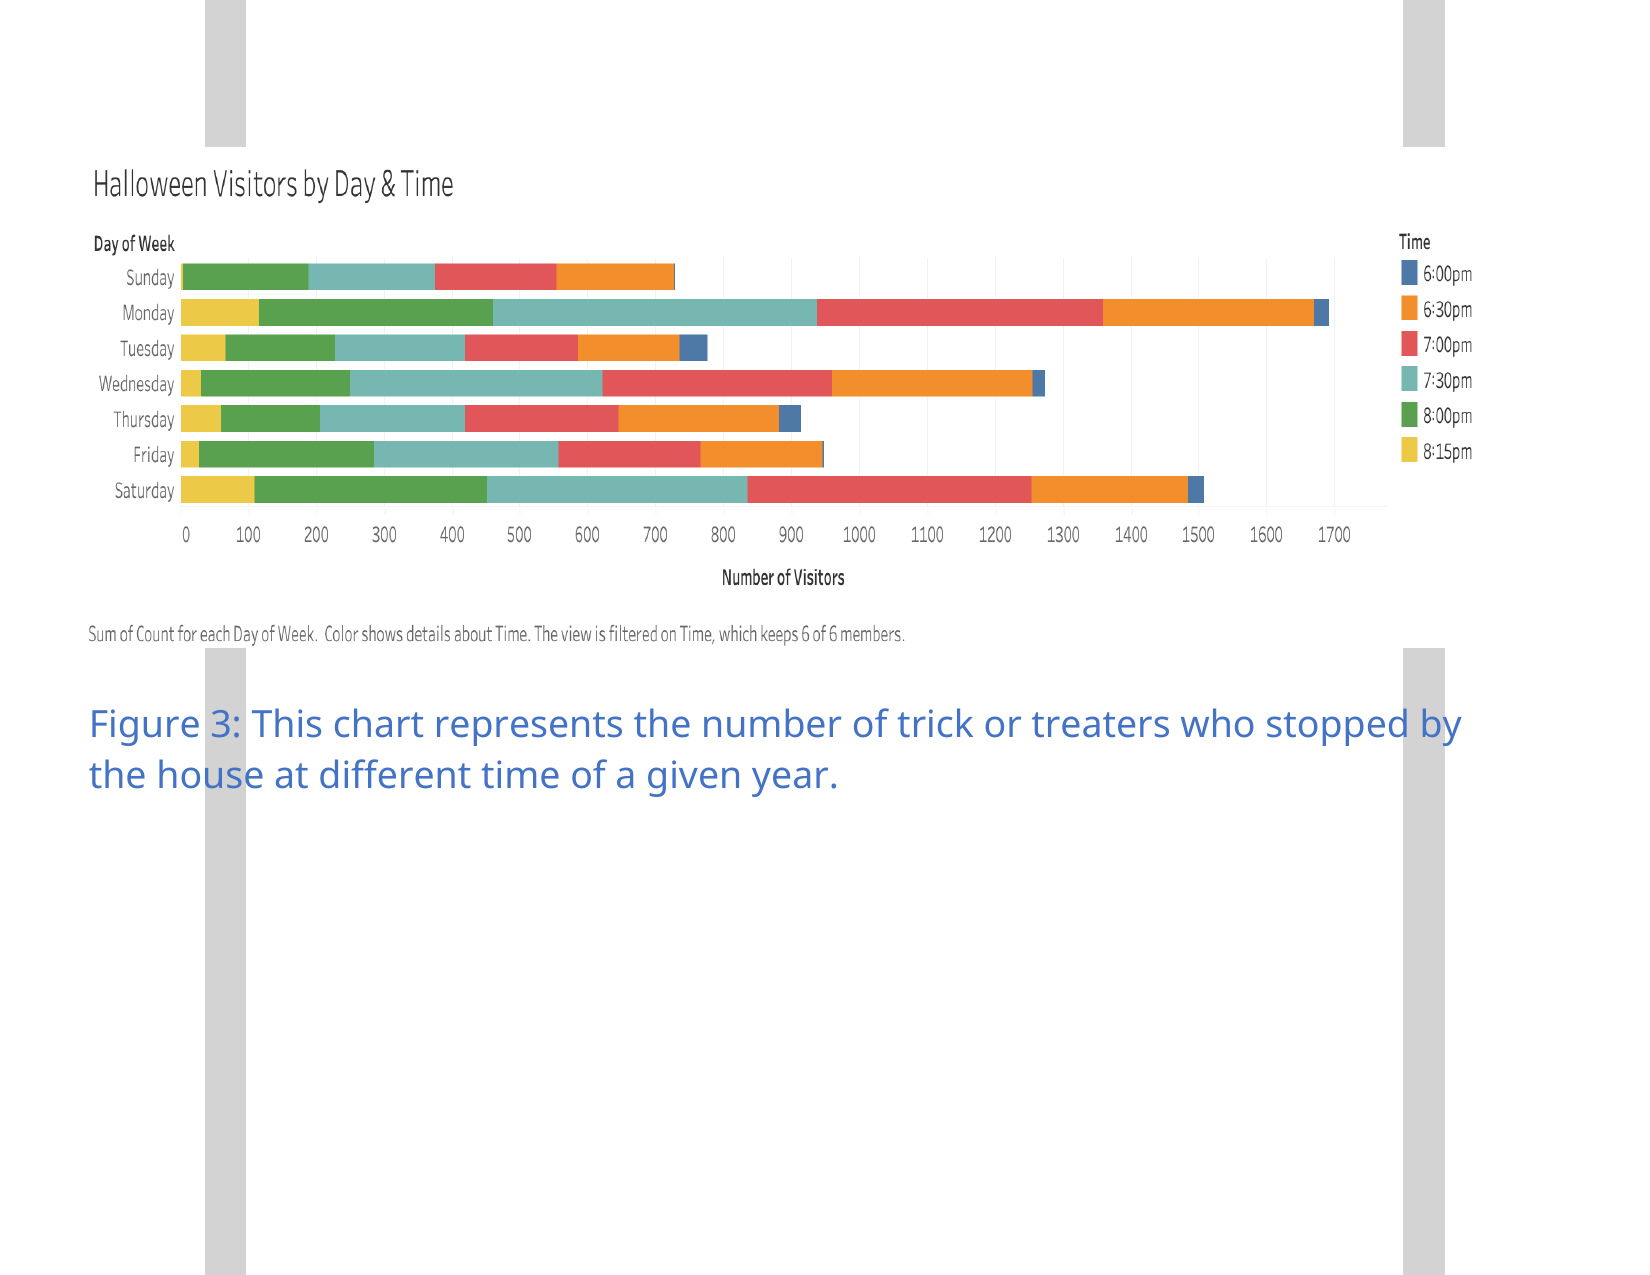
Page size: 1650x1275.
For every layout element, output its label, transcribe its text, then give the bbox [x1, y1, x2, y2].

text Figure 3: This chart represents the number of trick or treaters who stopped by the house at different time of a given year. [88, 697, 1503, 799]
picture [88, 147, 1559, 648]
